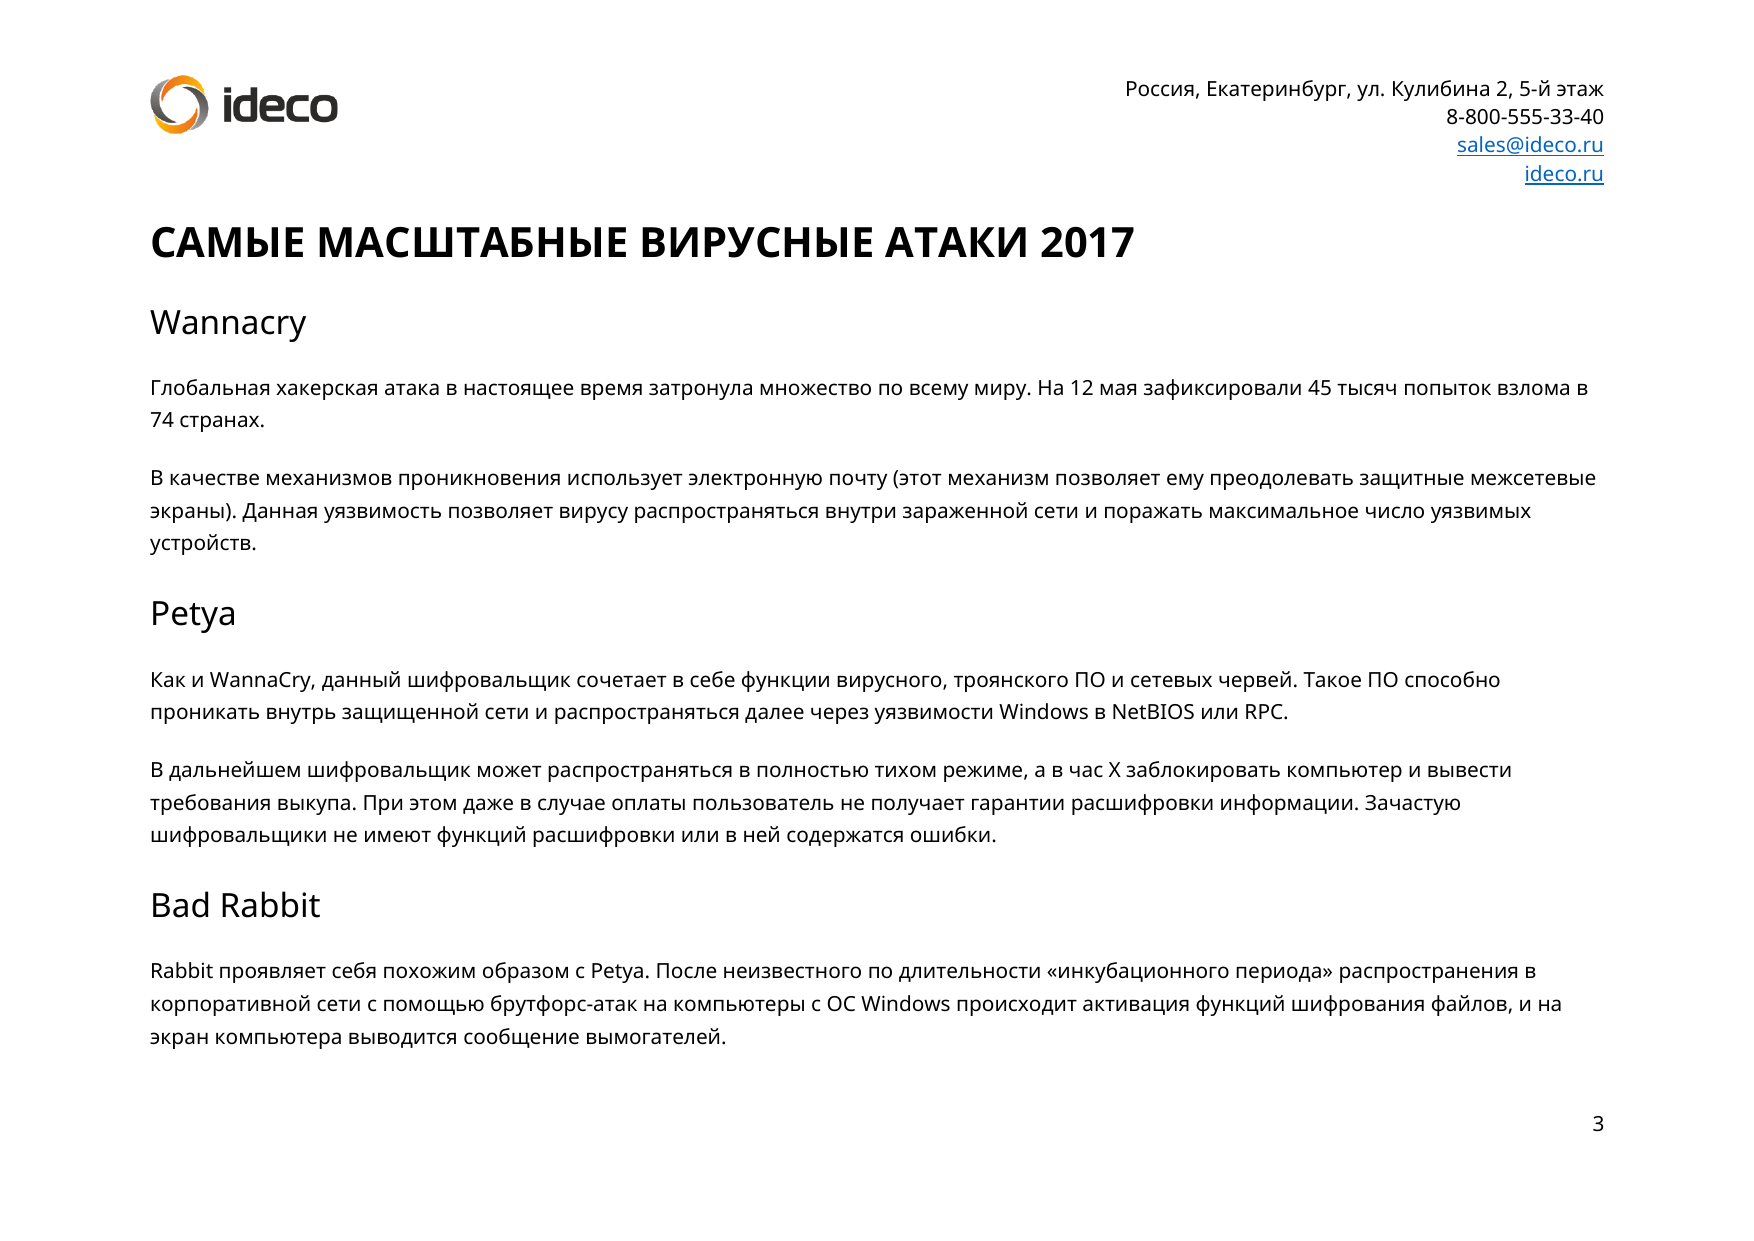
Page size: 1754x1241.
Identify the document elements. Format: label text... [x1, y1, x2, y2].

text Как и WannaCry, данный шифровальщик сочетает в себе функции вирусного, троянского ПО и сетевых червей. Такое ПО способно проникать внутрь защищенной сети и распространяться далее через уязвимости Windows в NetBIOS или RPC. [150, 665, 1604, 726]
text В дальнейшем шифровальщик может распространяться в полностью тихом режиме, а в час Х заблокировать компьютер и вывести требования выкупа. При этом даже в случае оплаты пользователь не получает гарантии расшифровки информации. Зачастую шифровальщики не имеют функций расшифровки или в ней содержатся ошибки. [150, 755, 1604, 849]
text В качестве механизмов проникновения использует электронную почту (этот механизм позволяет ему преодолевать защитные межсетевые экраны). Данная уязвимость позволяет вирусу распространяться внутри зараженной сети и поражать максимальное число уязвимых устройств. [150, 463, 1604, 557]
text Rabbit проявляет себя похожим образом c Petya. После неизвестного по длительности «инкубационного периода» распространения в корпоративной сети с помощью брутфорс-атак на компьютеры с ОС Windows происходит активация функций шифрования файлов, и на экран компьютера выводится сообщение вымогателей. [150, 957, 1604, 1050]
picture [150, 75, 338, 134]
subtitle Wannacry [150, 298, 1604, 344]
subtitle Самые масштабные вирусные атаки 2017 [150, 212, 1604, 269]
subtitle Bad Rabbit [150, 882, 1604, 927]
subtitle Petya [150, 590, 1604, 636]
text Глобальная хакерская атака в настоящее время затронула множество по всему миру. На 12 мая зафиксировали 45 тысяч попыток взлома в 74 странах. [150, 373, 1604, 434]
